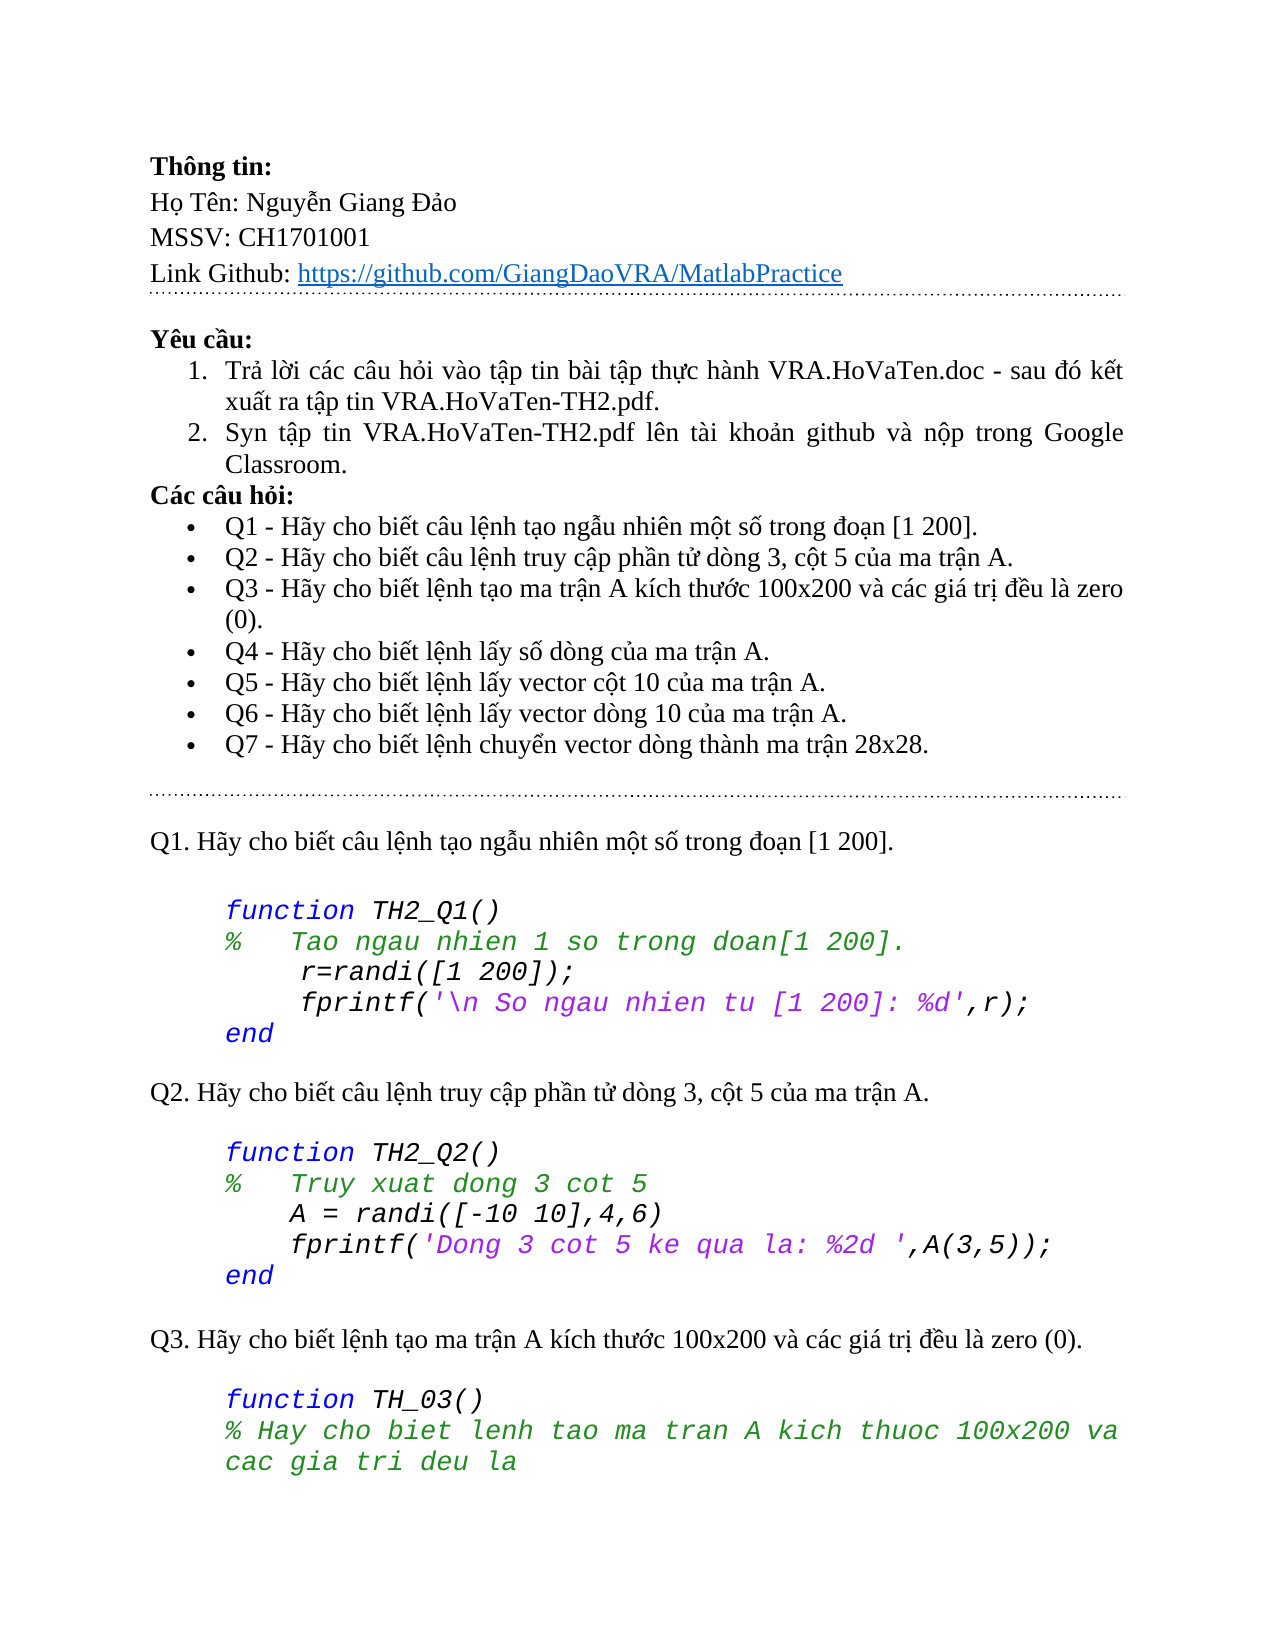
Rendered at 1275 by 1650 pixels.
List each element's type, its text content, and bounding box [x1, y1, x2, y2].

text r=randi([1 200]); [300, 958, 1125, 989]
text end [225, 1262, 1125, 1292]
list Q7 - Hãy cho biết lệnh chuyển vector dòng thành ma trận 28x28. [187, 728, 1125, 759]
list Q2 - Hãy cho biết câu lệnh truy cập phần tử dòng 3, cột 5 của ma trận A. [187, 541, 1125, 572]
text % Tao ngau nhien 1 so trong doan[1 200]. [225, 927, 1125, 958]
list Q5 - Hãy cho biết lệnh lấy vector cột 10 của ma trận A. [187, 666, 1125, 697]
list Q1 - Hãy cho biết câu lệnh tạo ngẫu nhiên một số trong đoạn [1 200]. [187, 510, 1125, 541]
text function TH2_Q1() [150, 897, 1125, 927]
text Q1. Hãy cho biết câu lệnh tạo ngẫu nhiên một số trong đoạn [1 200]. [150, 825, 1125, 856]
text function TH_03() [225, 1386, 1125, 1417]
text Q3. Hãy cho biết lệnh tạo ma trận A kích thước 100x200 và các giá trị đều là zero (0). [150, 1324, 1125, 1355]
text fprintf('Dong 3 cot 5 ke qua la: %2d ',A(3,5)); [225, 1231, 1125, 1262]
text fprintf('\n So ngau nhien tu [1 200]: %d',r); [300, 989, 1125, 1019]
list Q3 - Hãy cho biết lệnh tạo ma trận A kích thước 100x200 và các giá trị đều là zero (0). [187, 572, 1125, 634]
text Họ Tên: Nguyễn Giang Đảo [150, 186, 1125, 217]
text Thông tin: [150, 150, 1125, 181]
text Link Github: https://github.com/GiangDaoVRA/MatlabPractice [150, 257, 1125, 288]
text Yêu cầu: [150, 323, 1125, 354]
text % Truy xuat dong 3 cot 5 [225, 1169, 1125, 1200]
text % Hay cho biet lenh tao ma tran A kich thuoc 100x200 va cac gia tri deu la [225, 1417, 1125, 1478]
text end [225, 1019, 1125, 1050]
text Q2. Hãy cho biết câu lệnh truy cập phần tử dòng 3, cột 5 của ma trận A. [150, 1077, 1125, 1108]
text A = randi([-10 10],4,6) [225, 1200, 1125, 1231]
list Syn tập tin VRA.HoVaTen-TH2.pdf lên tài khoản github và nộp trong Google Classroom. [187, 417, 1125, 479]
text function TH2_Q2() [225, 1139, 1125, 1169]
text MSSV: CH1701001 [150, 221, 1125, 253]
text Các câu hỏi: [150, 479, 1125, 510]
list Trả lời các câu hỏi vào tập tin bài tập thực hành VRA.HoVaTen.doc - sau đó kết xuất ra tập tin VRA.HoVaTen-TH2.pdf. [187, 354, 1125, 417]
list Q4 - Hãy cho biết lệnh lấy số dòng của ma trận A. [187, 634, 1125, 666]
list Q6 - Hãy cho biết lệnh lấy vector dòng 10 của ma trận A. [187, 697, 1125, 728]
